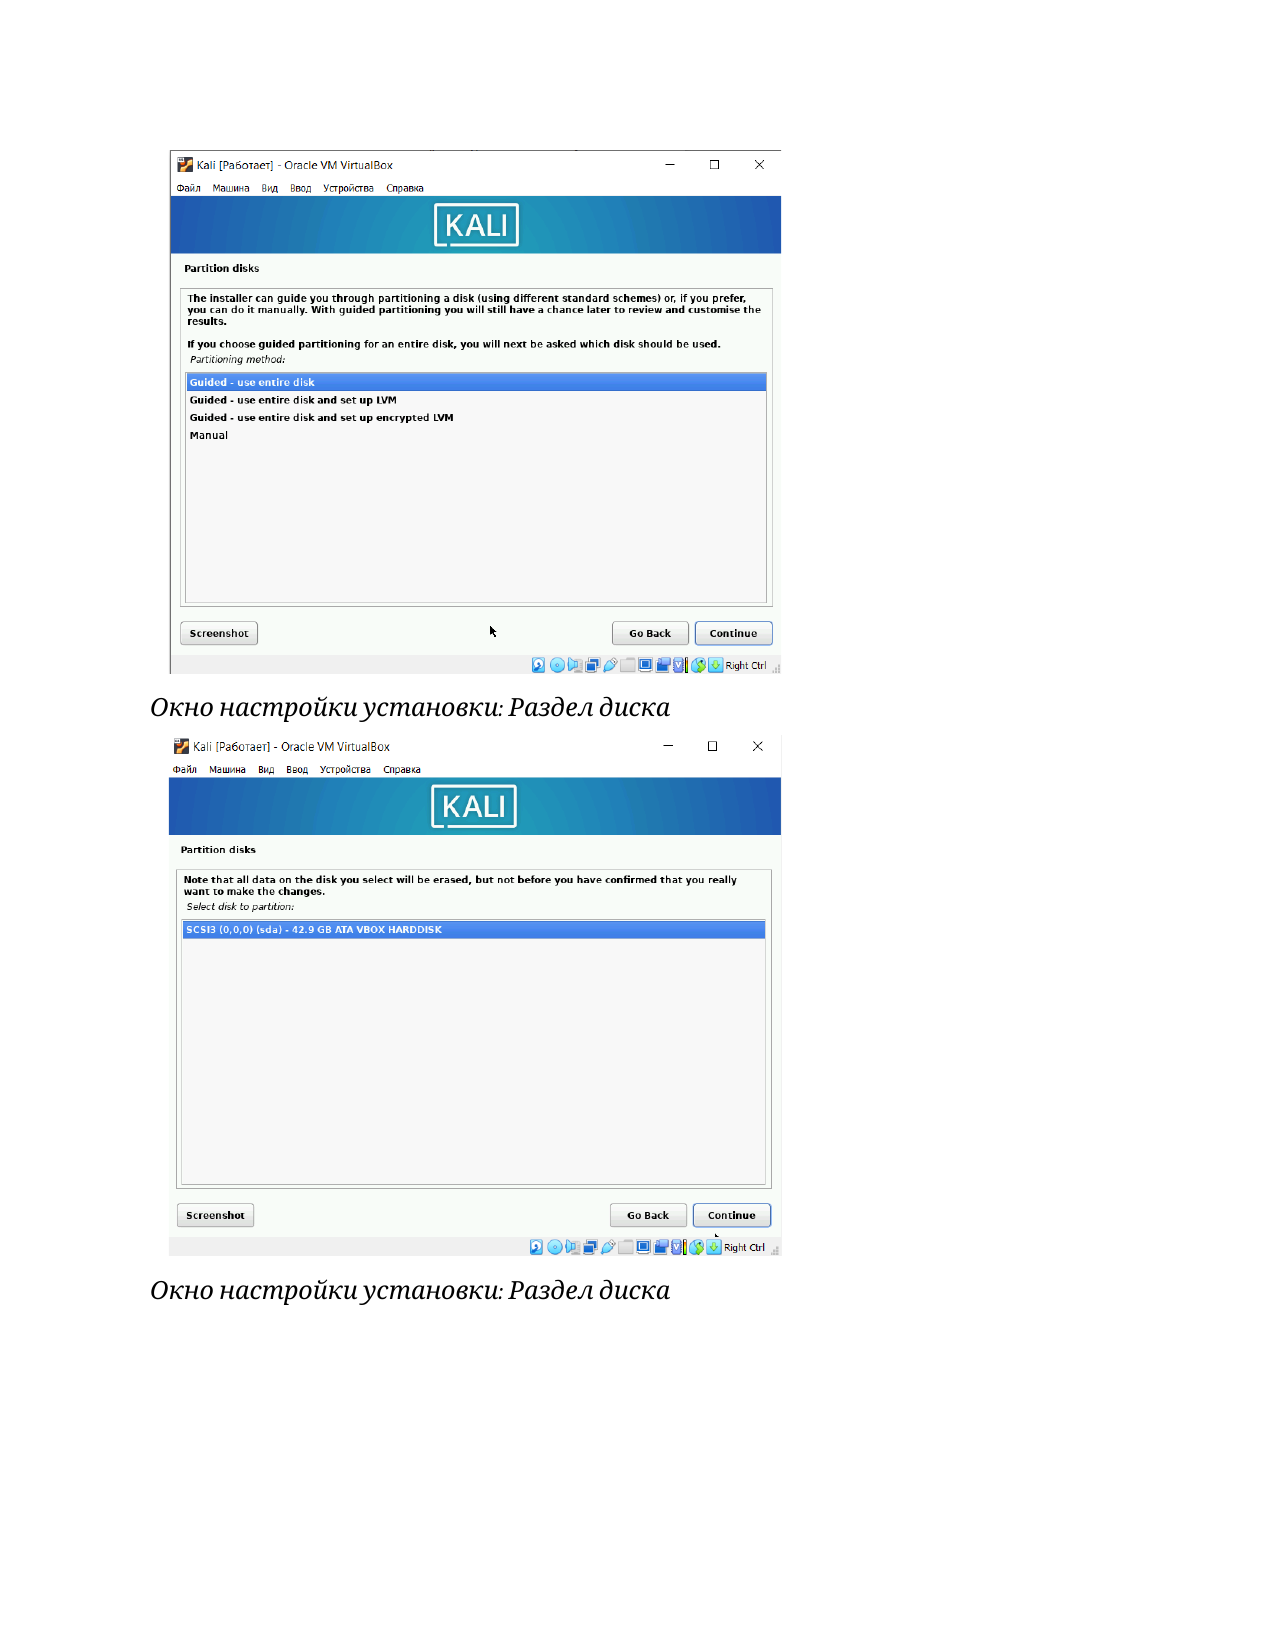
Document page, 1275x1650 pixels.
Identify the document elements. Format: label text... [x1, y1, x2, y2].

text Окно настройки установки: Раздел диска [150, 694, 1125, 723]
picture [168, 150, 782, 674]
text Окно настройки установки: Раздел диска [150, 1277, 1125, 1306]
picture [168, 735, 782, 1256]
